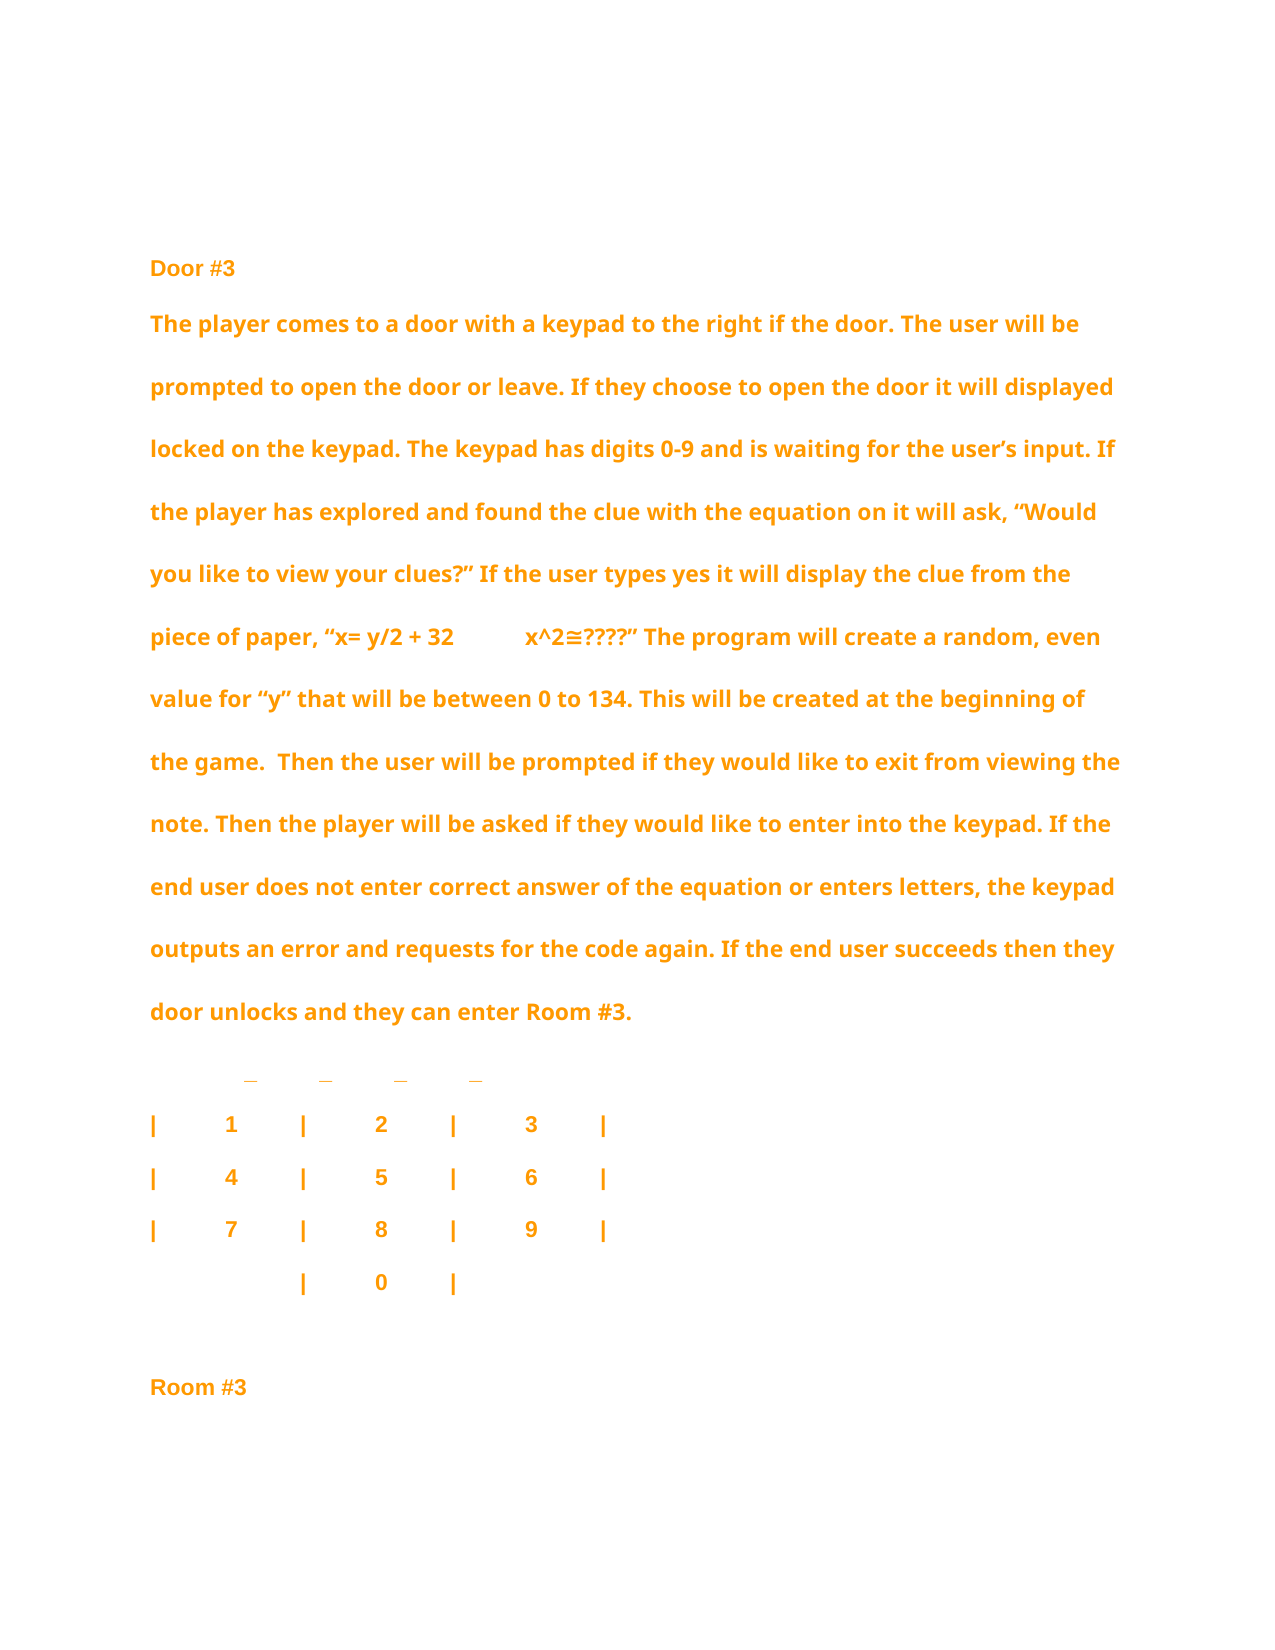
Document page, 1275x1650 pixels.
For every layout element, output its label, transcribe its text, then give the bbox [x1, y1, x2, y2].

text | 4 | 5 | 6 | [150, 1163, 1125, 1190]
text | 7 | 8 | 9 | [150, 1216, 1125, 1243]
text _ _ _ _ [150, 1058, 1125, 1084]
text | 1 | 2 | 3 | [150, 1111, 1125, 1137]
text Door #3 [150, 255, 1125, 282]
text | 0 | [150, 1269, 1125, 1295]
text Room #3 [150, 1374, 1125, 1401]
text The player comes to a door with a keypad to the right if the door. The user will be prompted to open the door or leave. If they choose to open the door it will displayed locked on the keypad. The keypad has digits 0-9 and is waiting for the user’s input. If the player has explored and found the clue with the equation on it will ask, “Would you like to view your clues?” If the user types yes it will display the clue from the piece of paper, “x= y/2 + 32 x^2≅????” The program will create a random, even value for “y” that will be between 0 to 134. This will be created at the beginning of the game. Then the user will be prompted if they would like to exit from viewing the note. Then the player will be asked if they would like to enter into the keypad. If the end user does not enter correct answer of the equation or enters letters, the keypad outputs an error and requests for the code again. If the end user succeeds then they door unlocks and they can enter Room #3. [150, 308, 1125, 1027]
